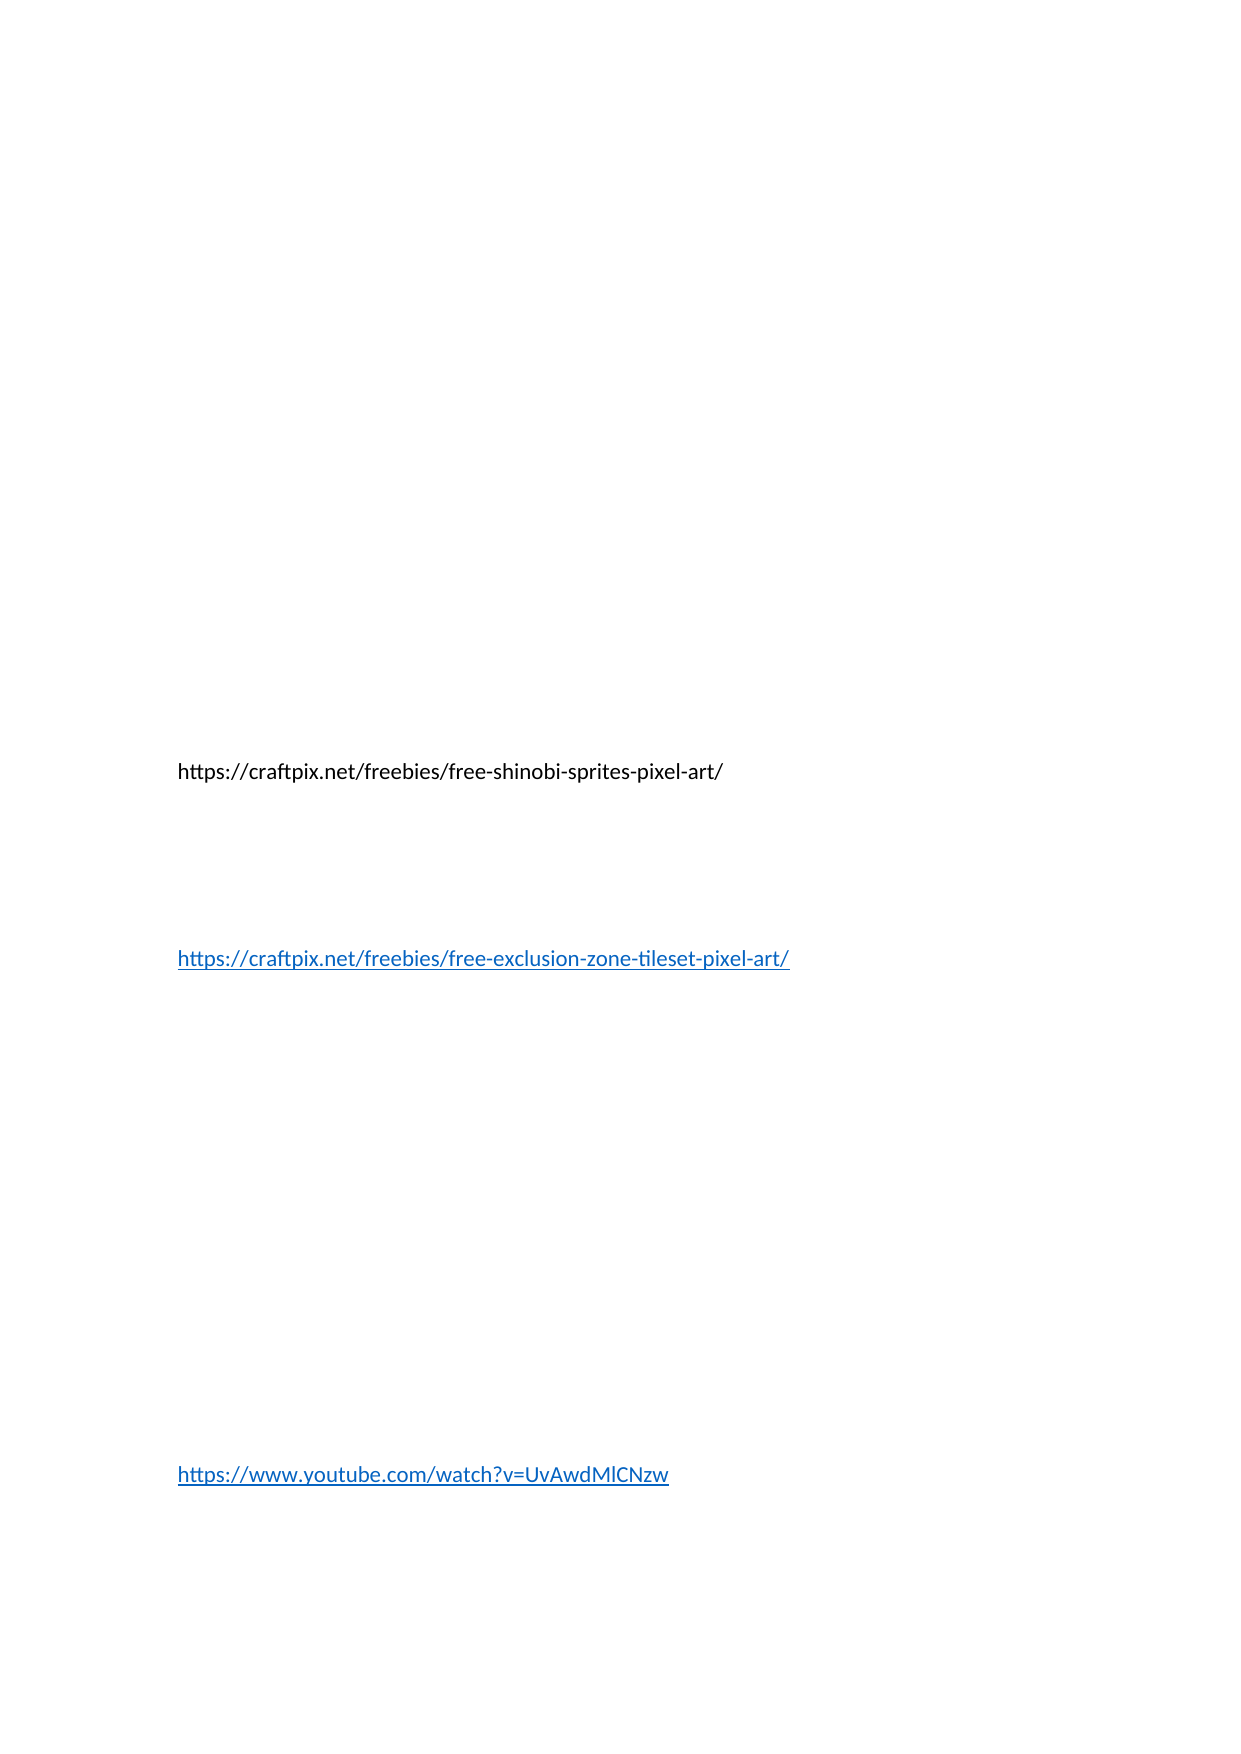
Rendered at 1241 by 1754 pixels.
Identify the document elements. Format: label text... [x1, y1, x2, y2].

text https://www.youtube.com/watch?v=UvAwdMlCNzw [177, 1460, 1063, 1488]
text https://craftpix.net/freebies/free-exclusion-zone-tileset-pixel-art/ [177, 944, 1063, 972]
text https://craftpix.net/freebies/free-shinobi-sprites-pixel-art/ [177, 757, 1063, 785]
